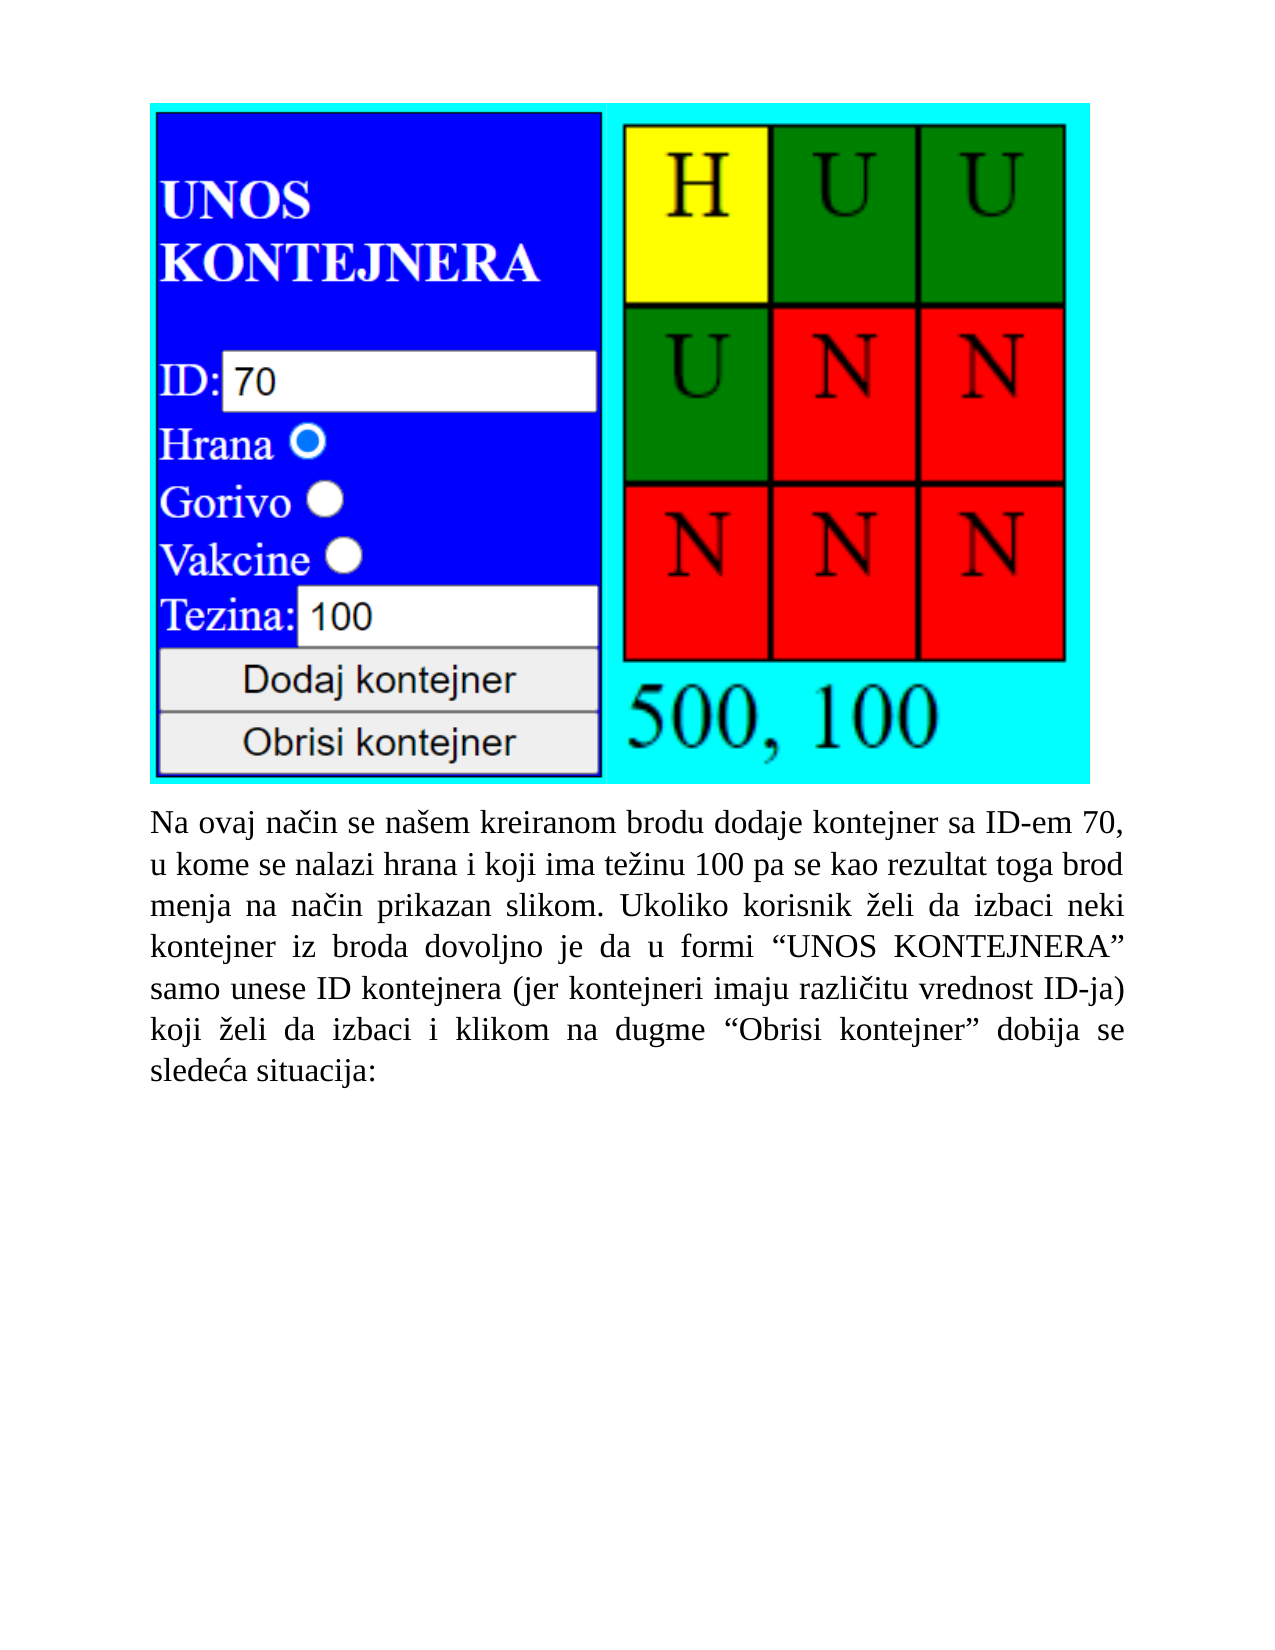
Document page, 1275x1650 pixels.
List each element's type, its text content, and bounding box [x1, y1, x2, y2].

picture [150, 103, 1090, 784]
text Na ovaj način se našem kreiranom brodu dodaje kontejner sa ID-em 70, u kome se nalazi hrana i koji ima težinu 100 pa se kao rezultat toga brod menja na način prikazan slikom. Ukoliko korisnik želi da izbaci neki kontejner iz broda dovoljno je da u formi “UNOS KONTEJNERA” samo unese ID kontejnera (jer kontejneri imaju različitu vrednost ID-ja) koji želi da izbaci i klikom na dugme “Obrisi kontejner” dobija se sledeća situacija: [150, 803, 1125, 1089]
